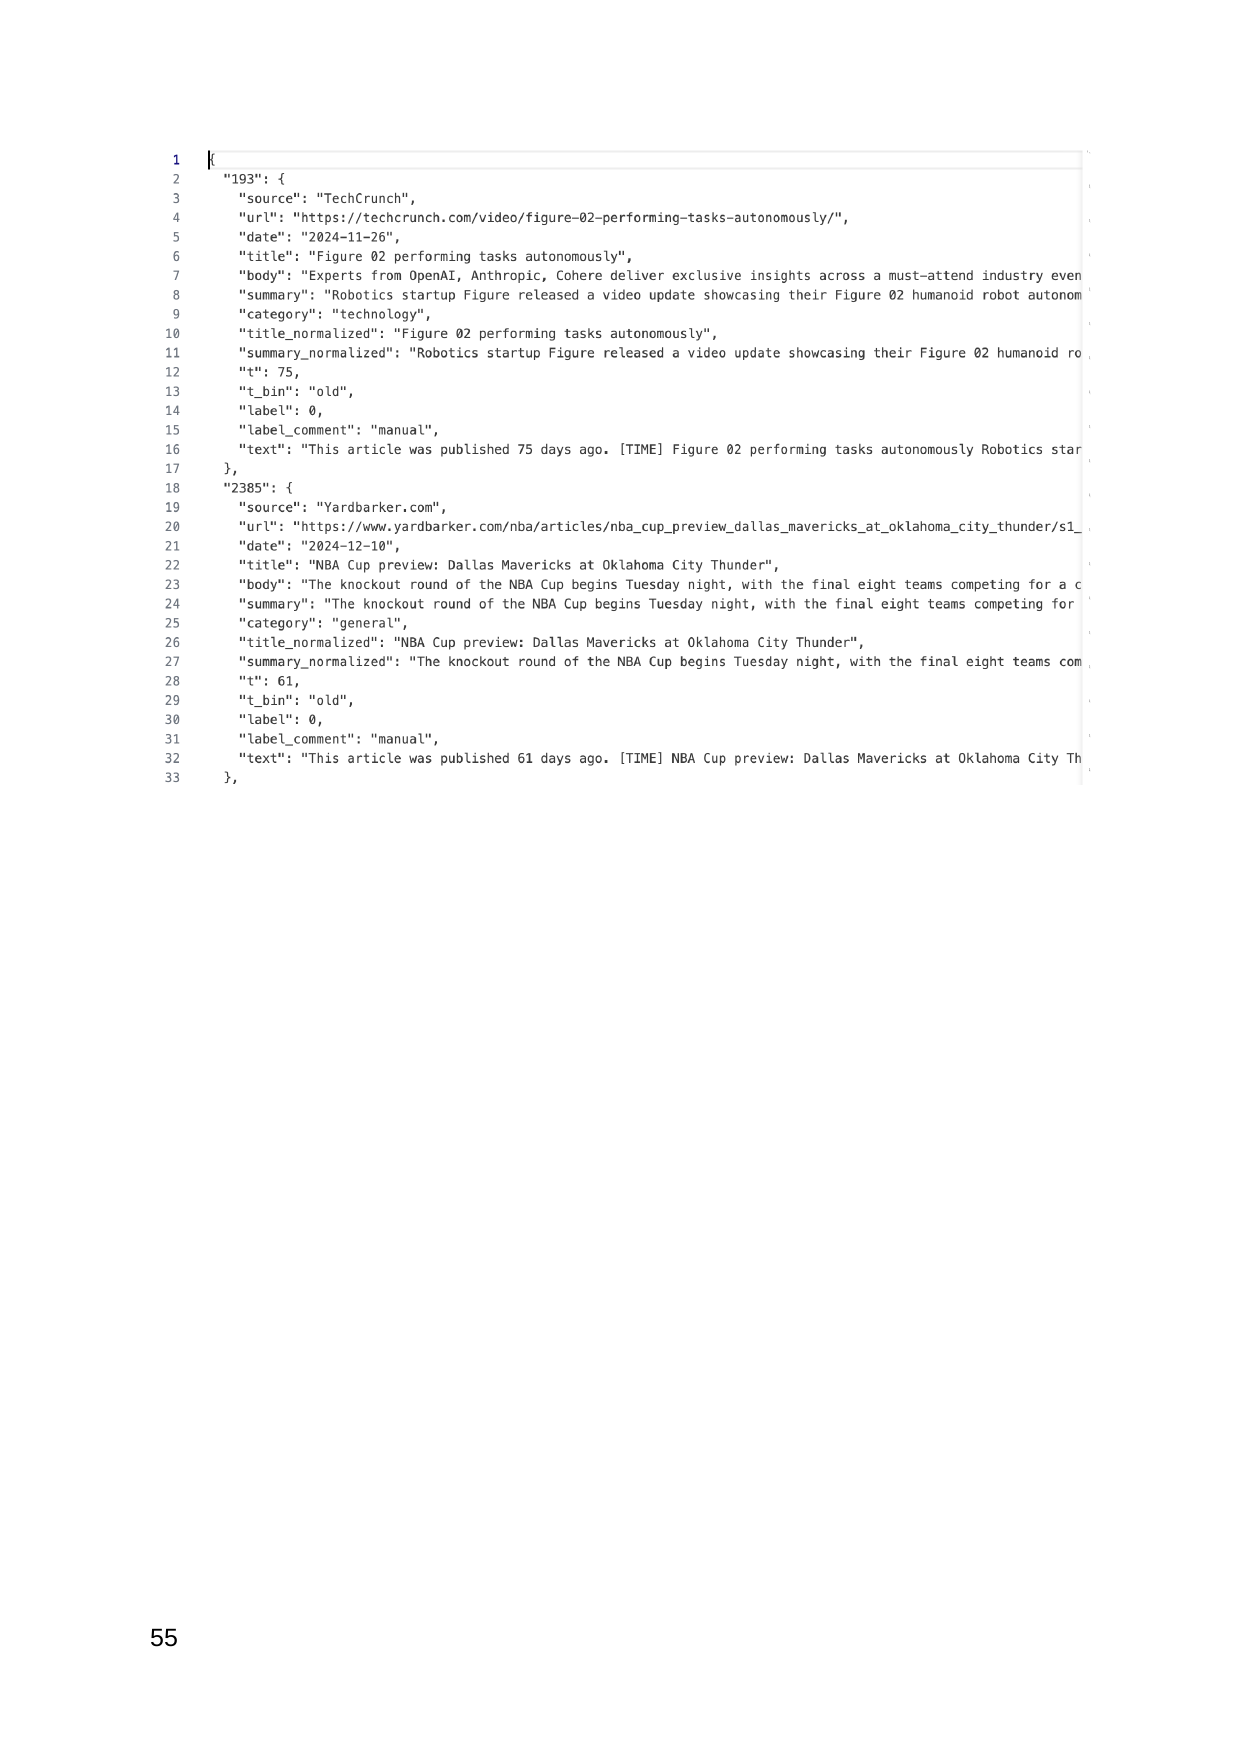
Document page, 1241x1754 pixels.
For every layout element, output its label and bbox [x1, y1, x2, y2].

picture [150, 150, 1091, 785]
